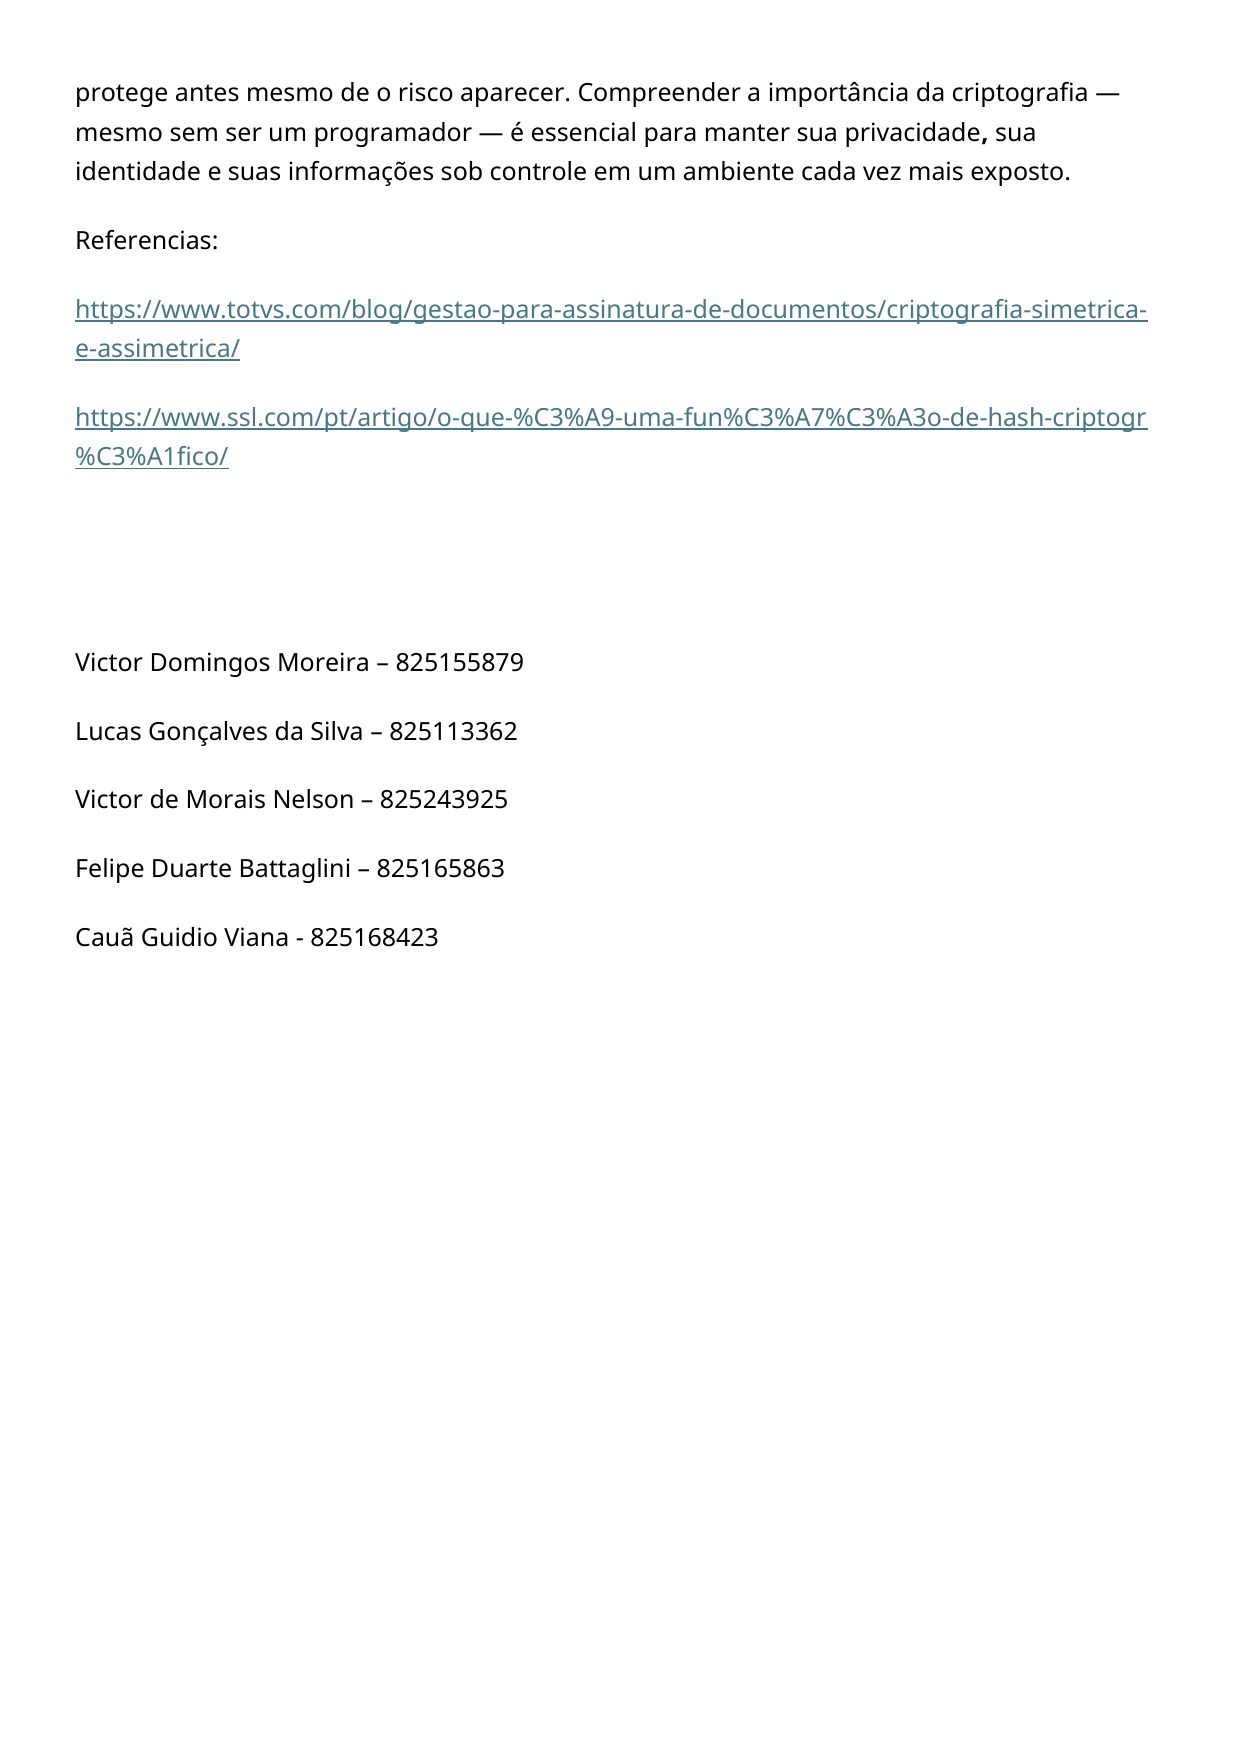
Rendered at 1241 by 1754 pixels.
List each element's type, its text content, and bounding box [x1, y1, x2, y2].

text https://www.totvs.com/blog/gestao-para-assinatura-de-documentos/criptografia-simetrica-e-assimetrica/ [75, 291, 1165, 365]
text Referencias: [75, 223, 1165, 257]
text Lucas Gonçalves da Silva – 825113362 [75, 713, 1165, 747]
text Victor de Morais Nelson – 825243925 [75, 782, 1165, 816]
text Victor Domingos Moreira – 825155879 [75, 645, 1165, 679]
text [75, 75, 1165, 188]
text Cauã Guidio Viana - 825168423 [75, 919, 1165, 953]
text https://www.ssl.com/pt/artigo/o-que-%C3%A9-uma-fun%C3%A7%C3%A3o-de-hash-criptogr%C3%A1fico/ [75, 399, 1165, 473]
text Felipe Duarte Battaglini – 825165863 [75, 851, 1165, 885]
